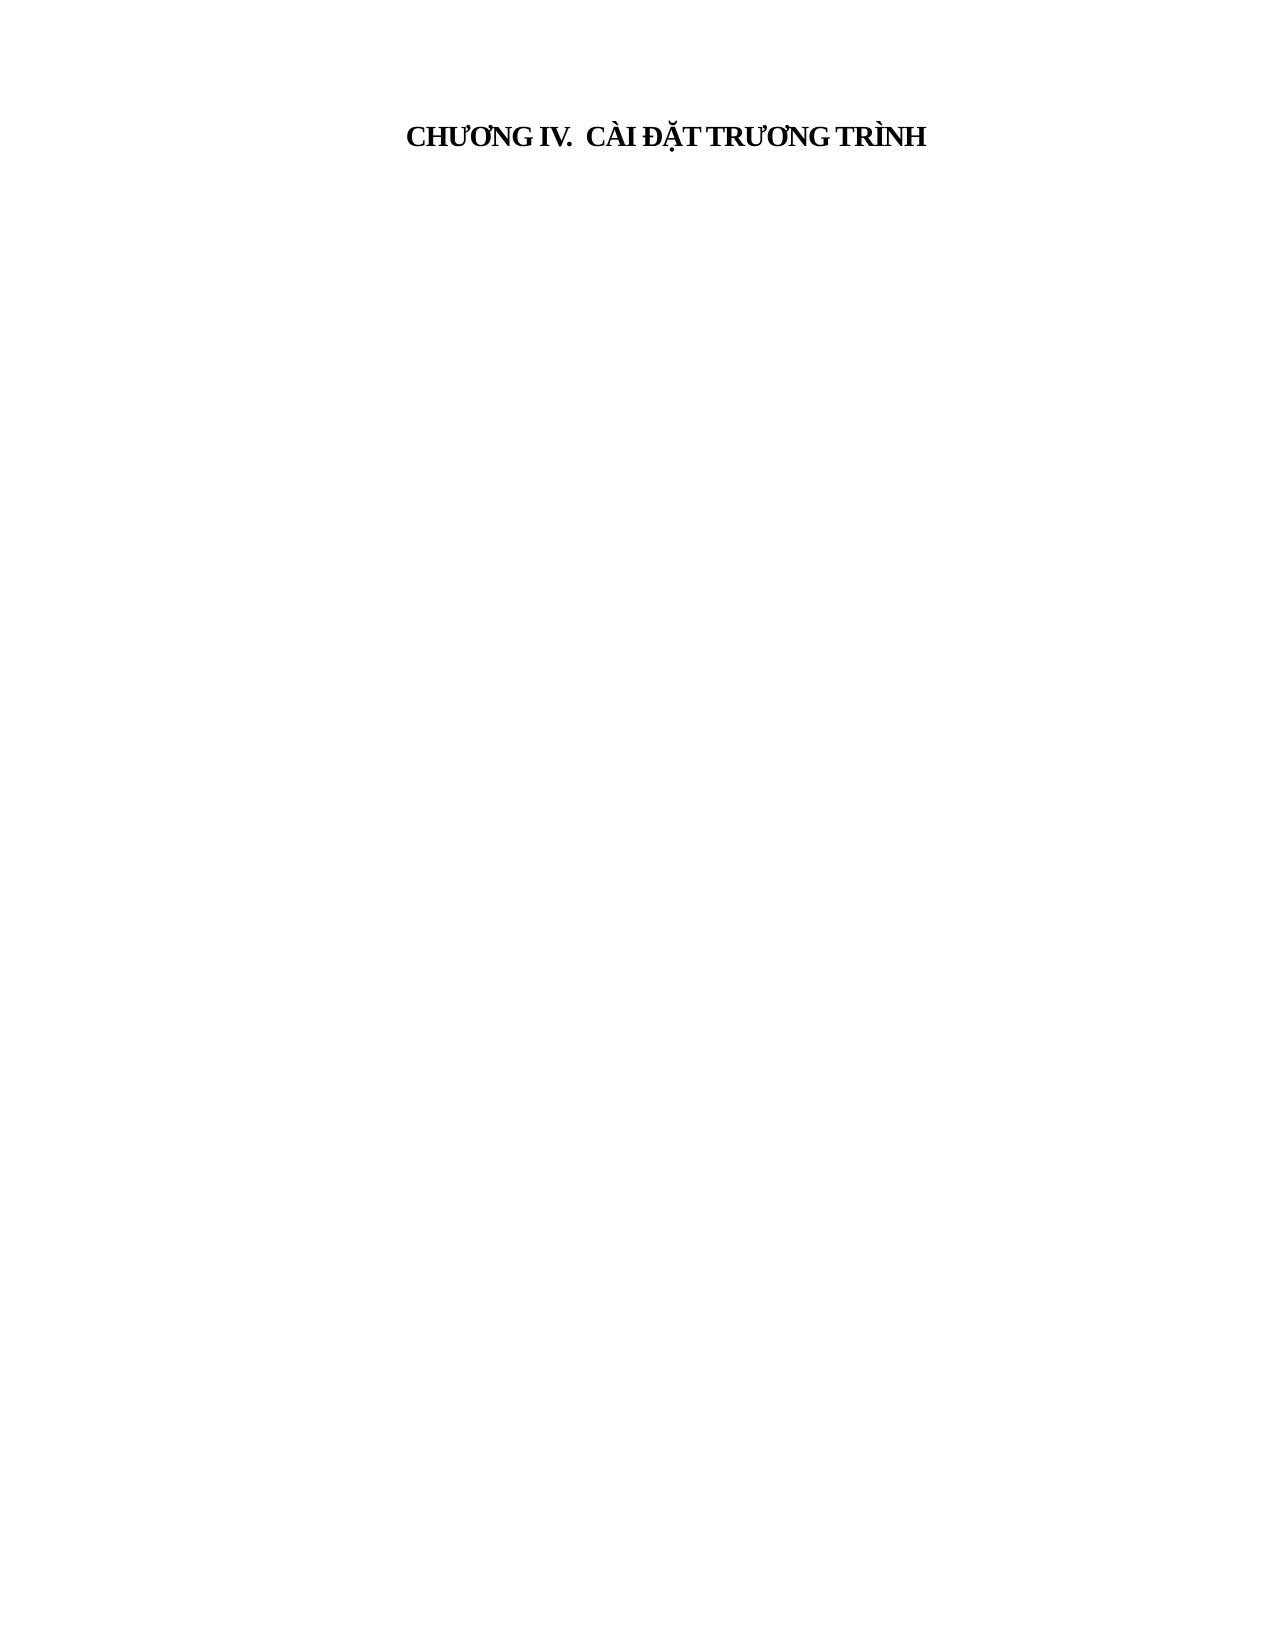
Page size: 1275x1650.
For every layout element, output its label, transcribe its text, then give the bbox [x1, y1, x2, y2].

title CÀI ĐẶT TRƯƠNG TRÌNH [177, 119, 1156, 152]
